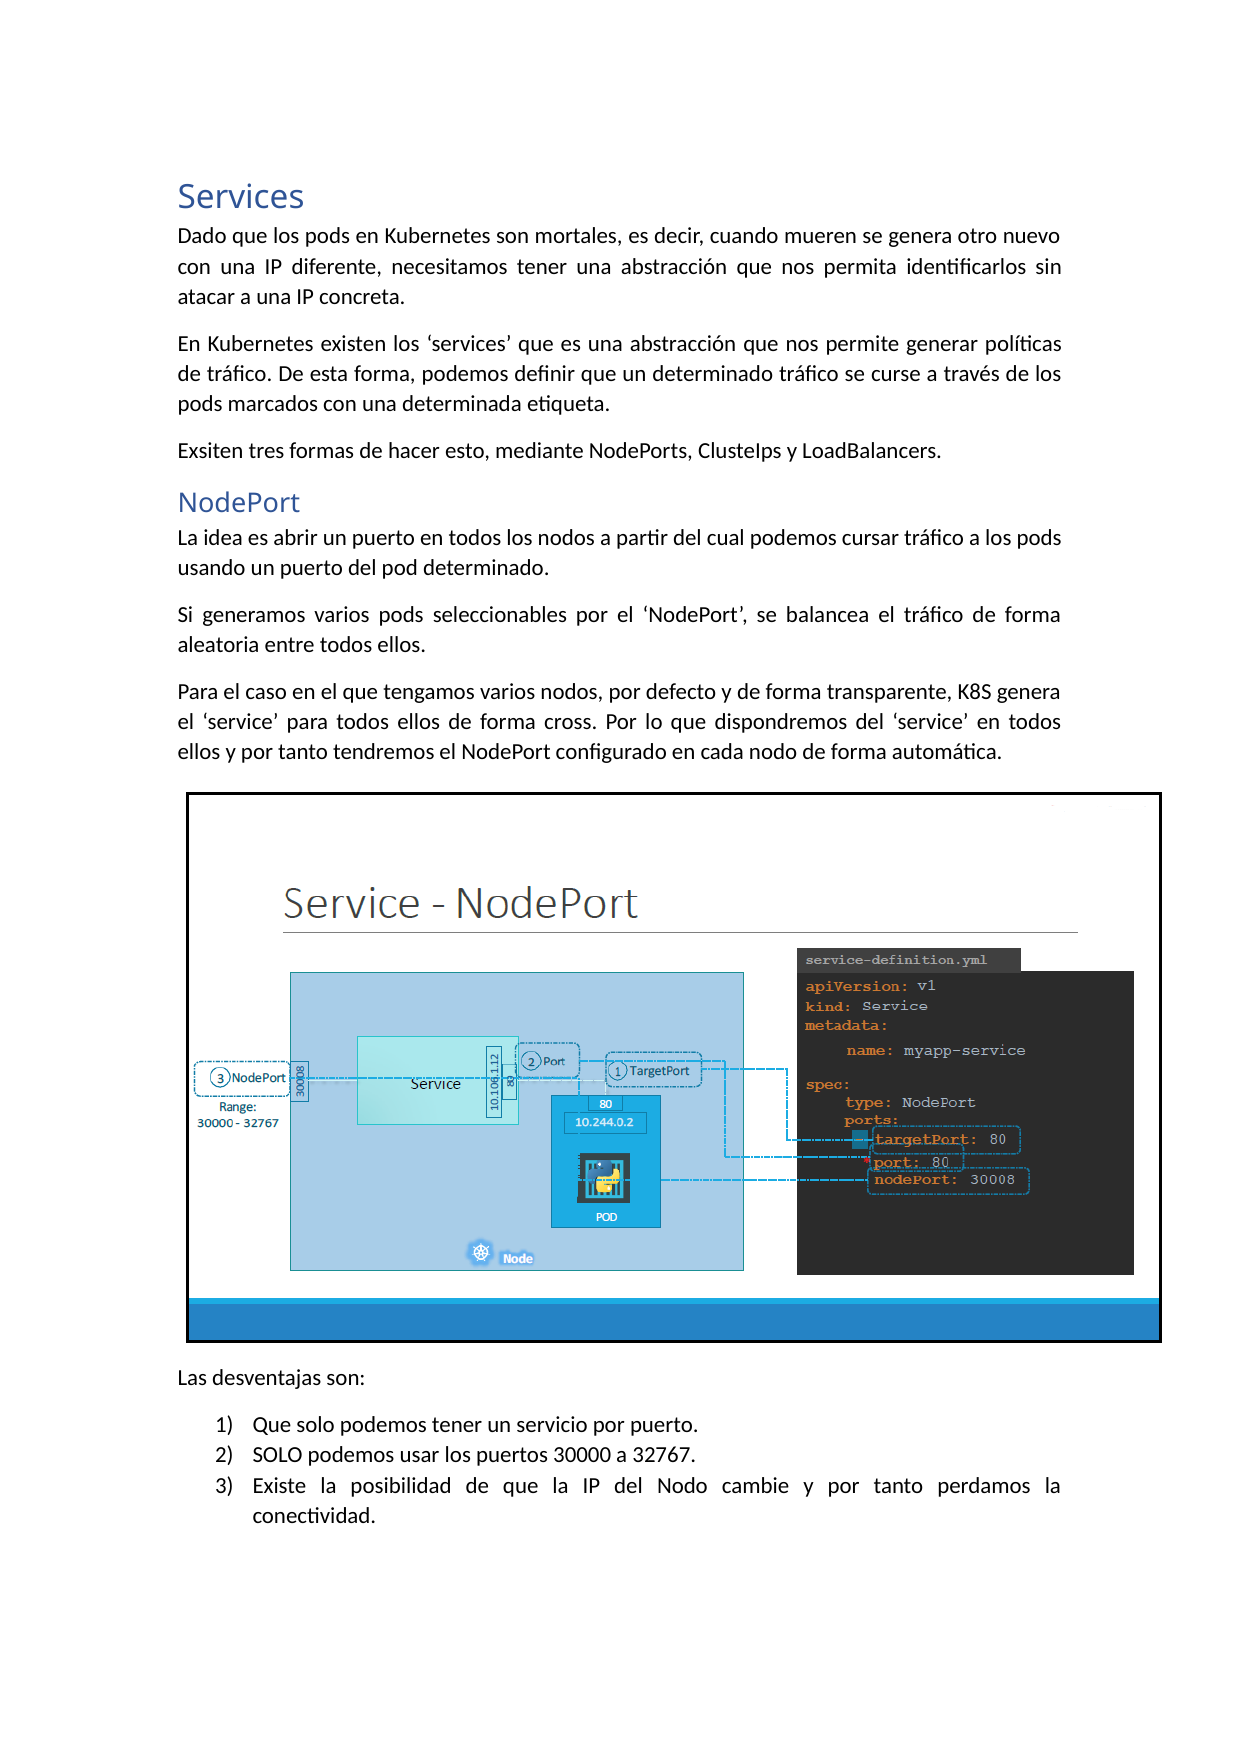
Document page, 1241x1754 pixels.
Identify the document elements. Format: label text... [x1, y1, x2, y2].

text En Kubernetes existen los ‘services’ que es una abstracción que nos permite generar políticas de tráfico. De esta forma, podemos definir que un determinado tráfico se curse a través de los pods marcados con una determinada etiqueta. [177, 329, 1063, 417]
subtitle NodePort [177, 483, 1063, 520]
subtitle Services [177, 173, 1063, 218]
text Si generamos varios pods seleccionables por el ‘NodePort’, se balancea el tráfico de forma aleatoria entre todos ellos. [177, 600, 1063, 658]
text Para el caso en el que tengamos varios nodos, por defecto y de forma transparente, K8S genera el ‘service’ para todos ellos de forma cross. Por lo que dispondremos del ‘service’ en todos ellos y por tanto tendremos el NodePort configurado en cada nodo de forma automática. [177, 677, 1063, 765]
text Las desventajas son: [177, 1363, 1063, 1392]
text La idea es abrir un puerto en todos los nodos a partir del cual podemos cursar tráfico a los pods usando un puerto del pod determinado. [177, 523, 1063, 581]
list SOLO podemos usar los puertos 30000 a 32767. [215, 1441, 1063, 1469]
text Dado que los pods en Kubernetes son mortales, es decir, cuando mueren se genera otro nuevo con una IP diferente, necesitamos tener una abstracción que nos permita identificarlos sin atacar a una IP concreta. [177, 222, 1063, 310]
list Existe la posibilidad de que la IP del Nodo cambie y por tanto perdamos la conectividad. [215, 1471, 1063, 1529]
picture [177, 784, 1168, 1345]
list Que solo podemos tener un servicio por puerto. [215, 1410, 1063, 1438]
text Exsiten tres formas de hacer esto, mediante NodePorts, ClusteIps y LoadBalancers. [177, 436, 1063, 464]
